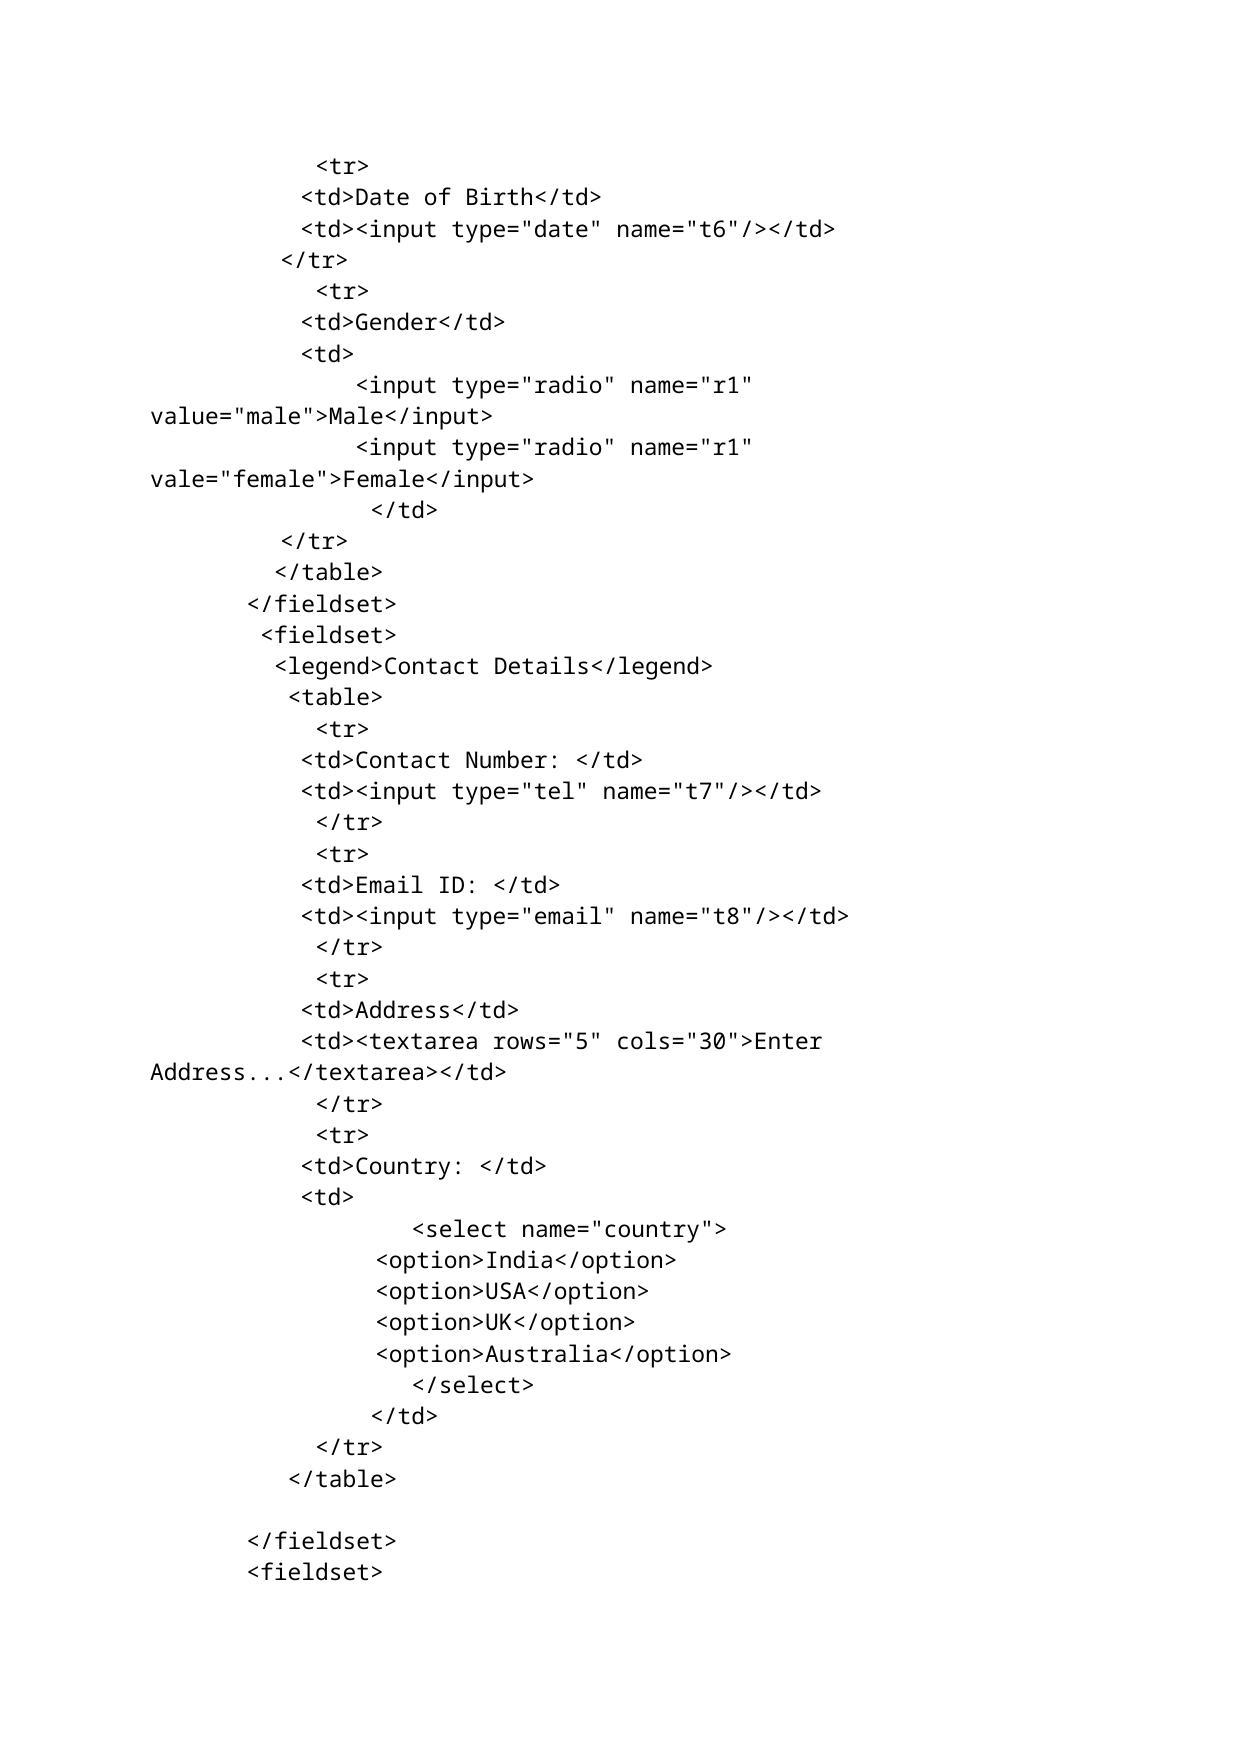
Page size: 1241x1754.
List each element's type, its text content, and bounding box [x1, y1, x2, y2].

text </fieldset> [150, 587, 1090, 619]
text <option>Australia</option> [150, 1337, 1090, 1369]
text </select> [150, 1369, 1090, 1400]
text </tr> [150, 1431, 1090, 1462]
text </td> [150, 1400, 1090, 1431]
text </tr> [150, 525, 1090, 556]
text <td>Date of Birth</td> [150, 181, 1090, 212]
text <table> [150, 681, 1090, 712]
text <td>Email ID: </td> [150, 869, 1090, 900]
text <tr> [150, 962, 1090, 994]
text </tr> [150, 806, 1090, 837]
text <option>USA</option> [150, 1275, 1090, 1306]
text <td>Country: </td> [150, 1150, 1090, 1181]
text <td><textarea rows="5" cols="30">Enter Address...</textarea></td> [150, 1025, 1090, 1087]
text <input type="radio" name="r1" value="male">Male</input> [150, 369, 1090, 431]
text <td>Contact Number: </td> [150, 744, 1090, 775]
text </fieldset> [150, 1525, 1090, 1556]
text <td>Address</td> [150, 994, 1090, 1025]
text </tr> [150, 1087, 1090, 1119]
text <tr> [150, 837, 1090, 869]
text <td><input type="date" name="t6"/></td> [150, 212, 1090, 244]
text <fieldset> [150, 1556, 1090, 1587]
text <tr> [150, 275, 1090, 306]
text <tr> [150, 1119, 1090, 1150]
text </tr> [150, 931, 1090, 962]
text </table> [150, 1462, 1090, 1494]
text <option>India</option> [150, 1244, 1090, 1275]
text <input type="radio" name="r1" vale="female">Female</input> [150, 431, 1090, 494]
text </tr> [150, 244, 1090, 275]
text <option>UK</option> [150, 1306, 1090, 1337]
text <tr> [150, 712, 1090, 744]
text <select name="country"> [150, 1212, 1090, 1244]
text <fieldset> [150, 619, 1090, 650]
text <td> [150, 1181, 1090, 1212]
text </table> [150, 556, 1090, 587]
text <td>Gender</td> [150, 306, 1090, 337]
text </td> [150, 494, 1090, 525]
text <legend>Contact Details</legend> [150, 650, 1090, 681]
text <td><input type="tel" name="t7"/></td> [150, 775, 1090, 806]
text <tr> [150, 150, 1090, 181]
text <td> [150, 337, 1090, 369]
text <td><input type="email" name="t8"/></td> [150, 900, 1090, 931]
